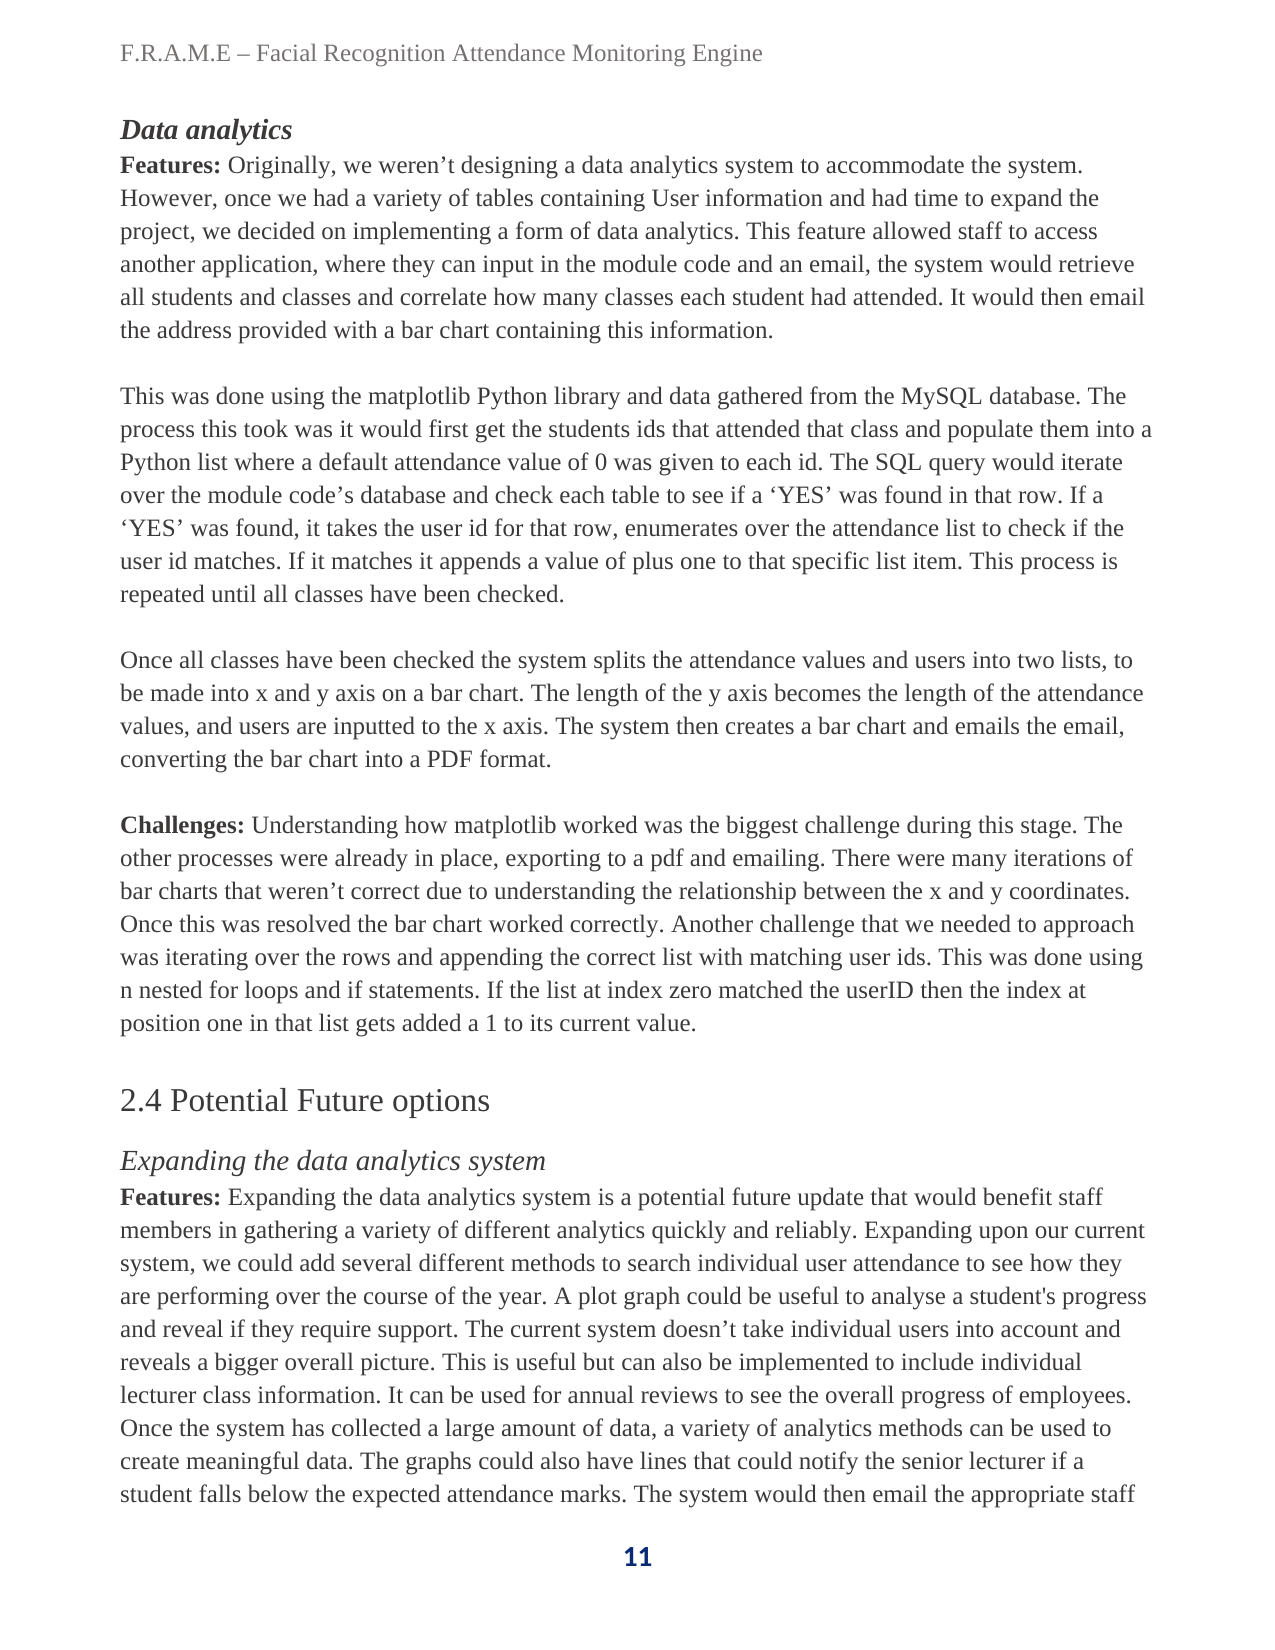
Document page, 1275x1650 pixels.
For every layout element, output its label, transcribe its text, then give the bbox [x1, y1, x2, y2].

text Expanding the data analytics system [120, 1143, 1155, 1177]
text Data analytics Features: Originally, we weren’t designing a data analytics system to accommodate the system. However, once we had a variety of tables containing User information and had time to expand the project, we decided on implementing a form of data analytics. This feature allowed staff to access another application, where they can input in the module code and an email, the system would retrieve all students and classes and correlate how many classes each student had attended. It would then email the address provided with a bar chart containing this information. This was done using the matplotlib Python library and data gathered from the MySQL database. The process this took was it would first get the students ids that attended that class and populate them into a Python list where a default attendance value of 0 was given to each id. The SQL query would iterate over the module code’s database and check each table to see if a ‘YES’ was found in that row. If a ‘YES’ was found, it takes the user id for that row, enumerates over the attendance list to check if the user id matches. If it matches it appends a value of plus one to that specific list item. This process is repeated until all classes have been checked. Once all classes have been checked the system splits the attendance values and users into two lists, to be made into x and y axis on a bar chart. The length of the y axis becomes the length of the attendance values, and users are inputted to the x axis. The system then creates a bar chart and emails the email, converting the bar chart into a PDF format. Challenges: Understanding how matplotlib worked was the biggest challenge during this stage. The other processes were already in place, exporting to a pdf and emailing. There were many iterations of bar charts that weren’t correct due to understanding the relationship between the x and y coordinates. Once this was resolved the bar chart worked correctly. Another challenge that we needed to approach was iterating over the rows and appending the correct list with matching user ids. This was done using n nested for loops and if statements. If the list at index zero matched the userID then the index at position one in that list gets added a 1 to its current value. [120, 112, 1155, 1037]
subtitle 2.4 Potential Future options [120, 1080, 1155, 1118]
